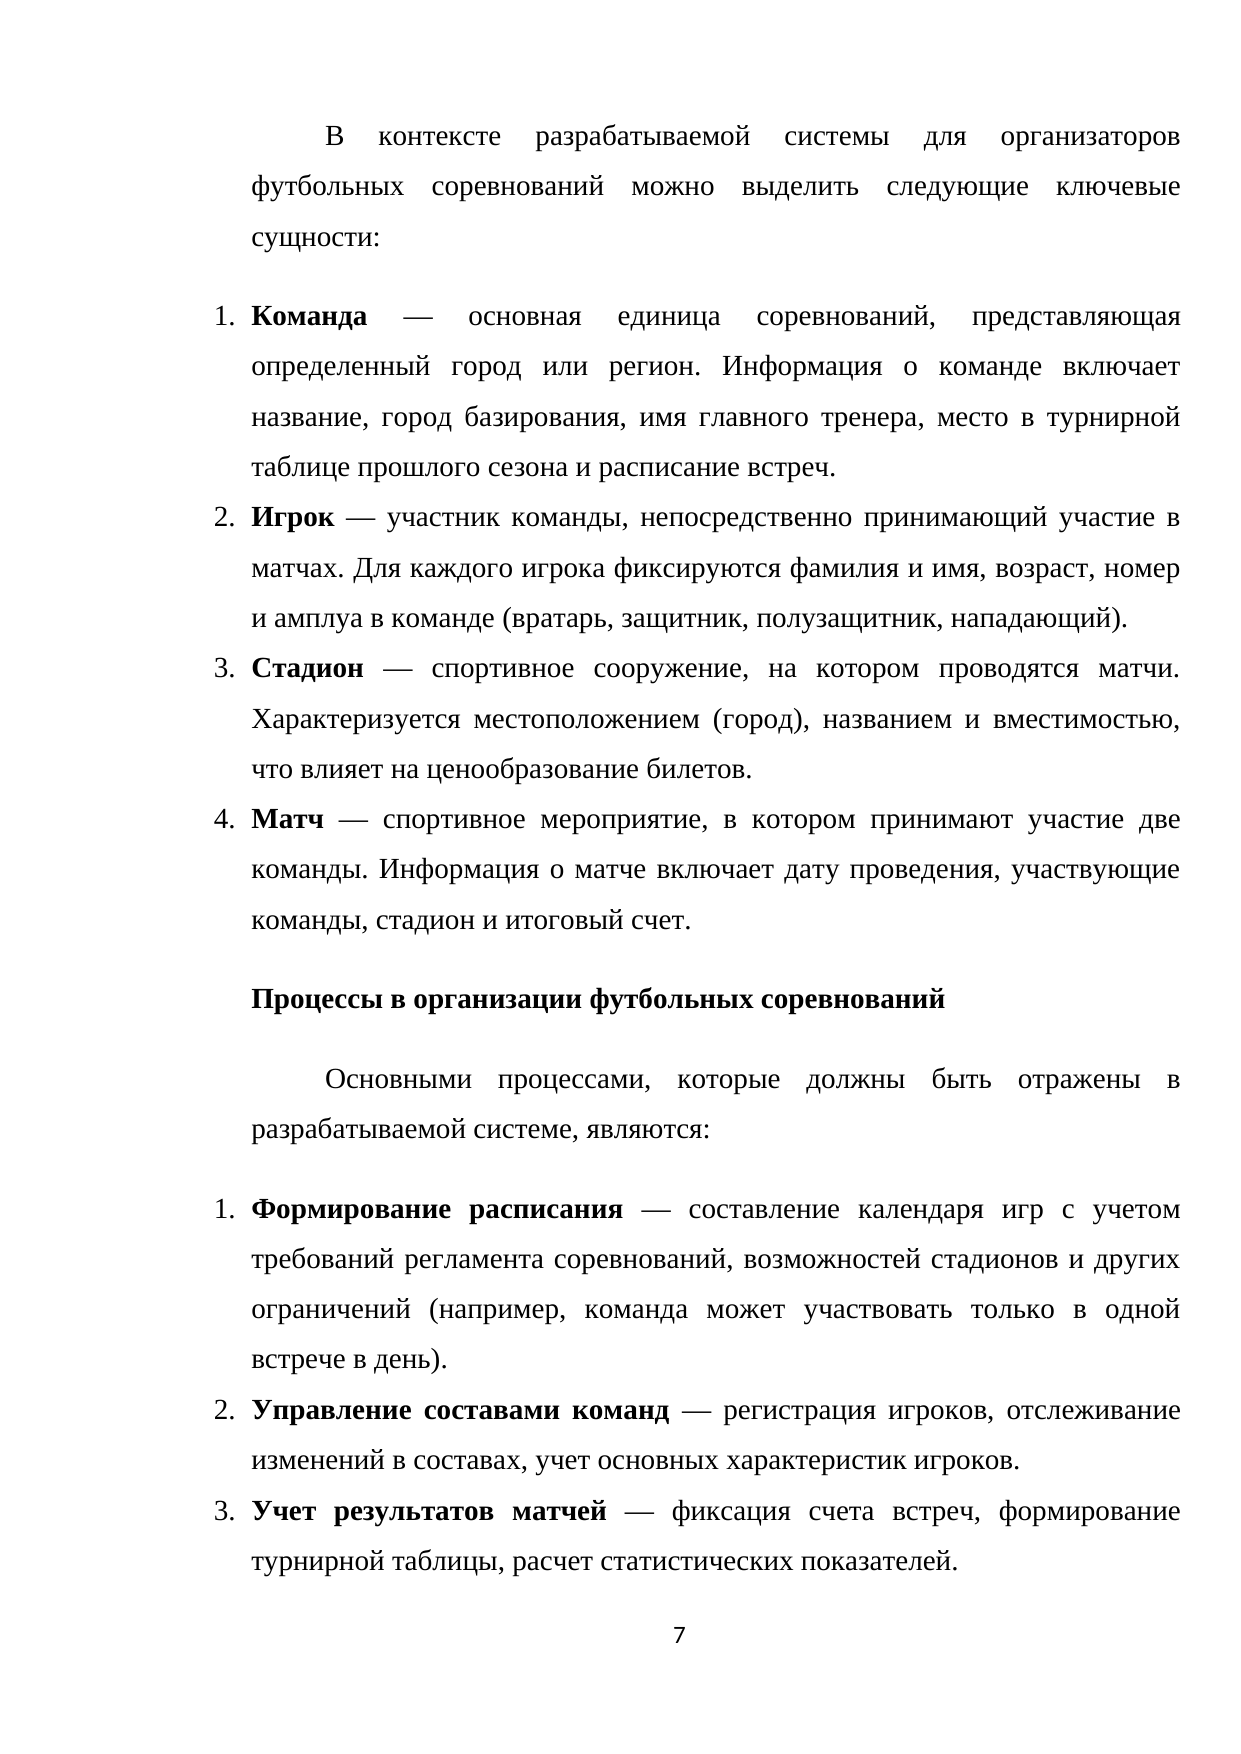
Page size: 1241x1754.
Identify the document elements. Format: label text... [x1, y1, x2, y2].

list Формирование расписания — составление календаря игр с учетом требований регламента соревнований, возможностей стадионов и других ограничений (например, команда может участвовать только в одной встрече в день). [213, 1191, 1181, 1375]
list Управление составами команд — регистрация игроков, отслеживание изменений в составах, учет основных характеристик игроков. [213, 1392, 1181, 1476]
text В контексте разрабатываемой системы для организаторов футбольных соревнований можно выделить следующие ключевые сущности: [251, 118, 1181, 252]
list Стадион — спортивное сооружение, на котором проводятся матчи. Характеризуется местоположением (город), названием и вместимостью, что влияет на ценообразование билетов. [213, 650, 1181, 784]
list Игрок — участник команды, непосредственно принимающий участие в матчах. Для каждого игрока фиксируются фамилия и имя, возраст, номер и амплуа в команде (вратарь, защитник, полузащитник, нападающий). [213, 499, 1181, 634]
list Учет результатов матчей — фиксация счета встреч, формирование турнирной таблицы, расчет статистических показателей. [213, 1493, 1181, 1576]
text Основными процессами, которые должны быть отражены в разрабатываемой системе, являются: [251, 1061, 1181, 1145]
list Команда — основная единица соревнований, представляющая определенный город или регион. Информация о команде включает название, город базирования, имя главного тренера, место в турнирной таблице прошлого сезона и расписание встреч. [213, 298, 1181, 483]
list Матч — спортивное мероприятие, в котором принимают участие две команды. Информация о матче включает дату проведения, участвующие команды, стадион и итоговый счет. [213, 801, 1181, 936]
text Процессы в организации футбольных соревнований [251, 981, 1181, 1015]
